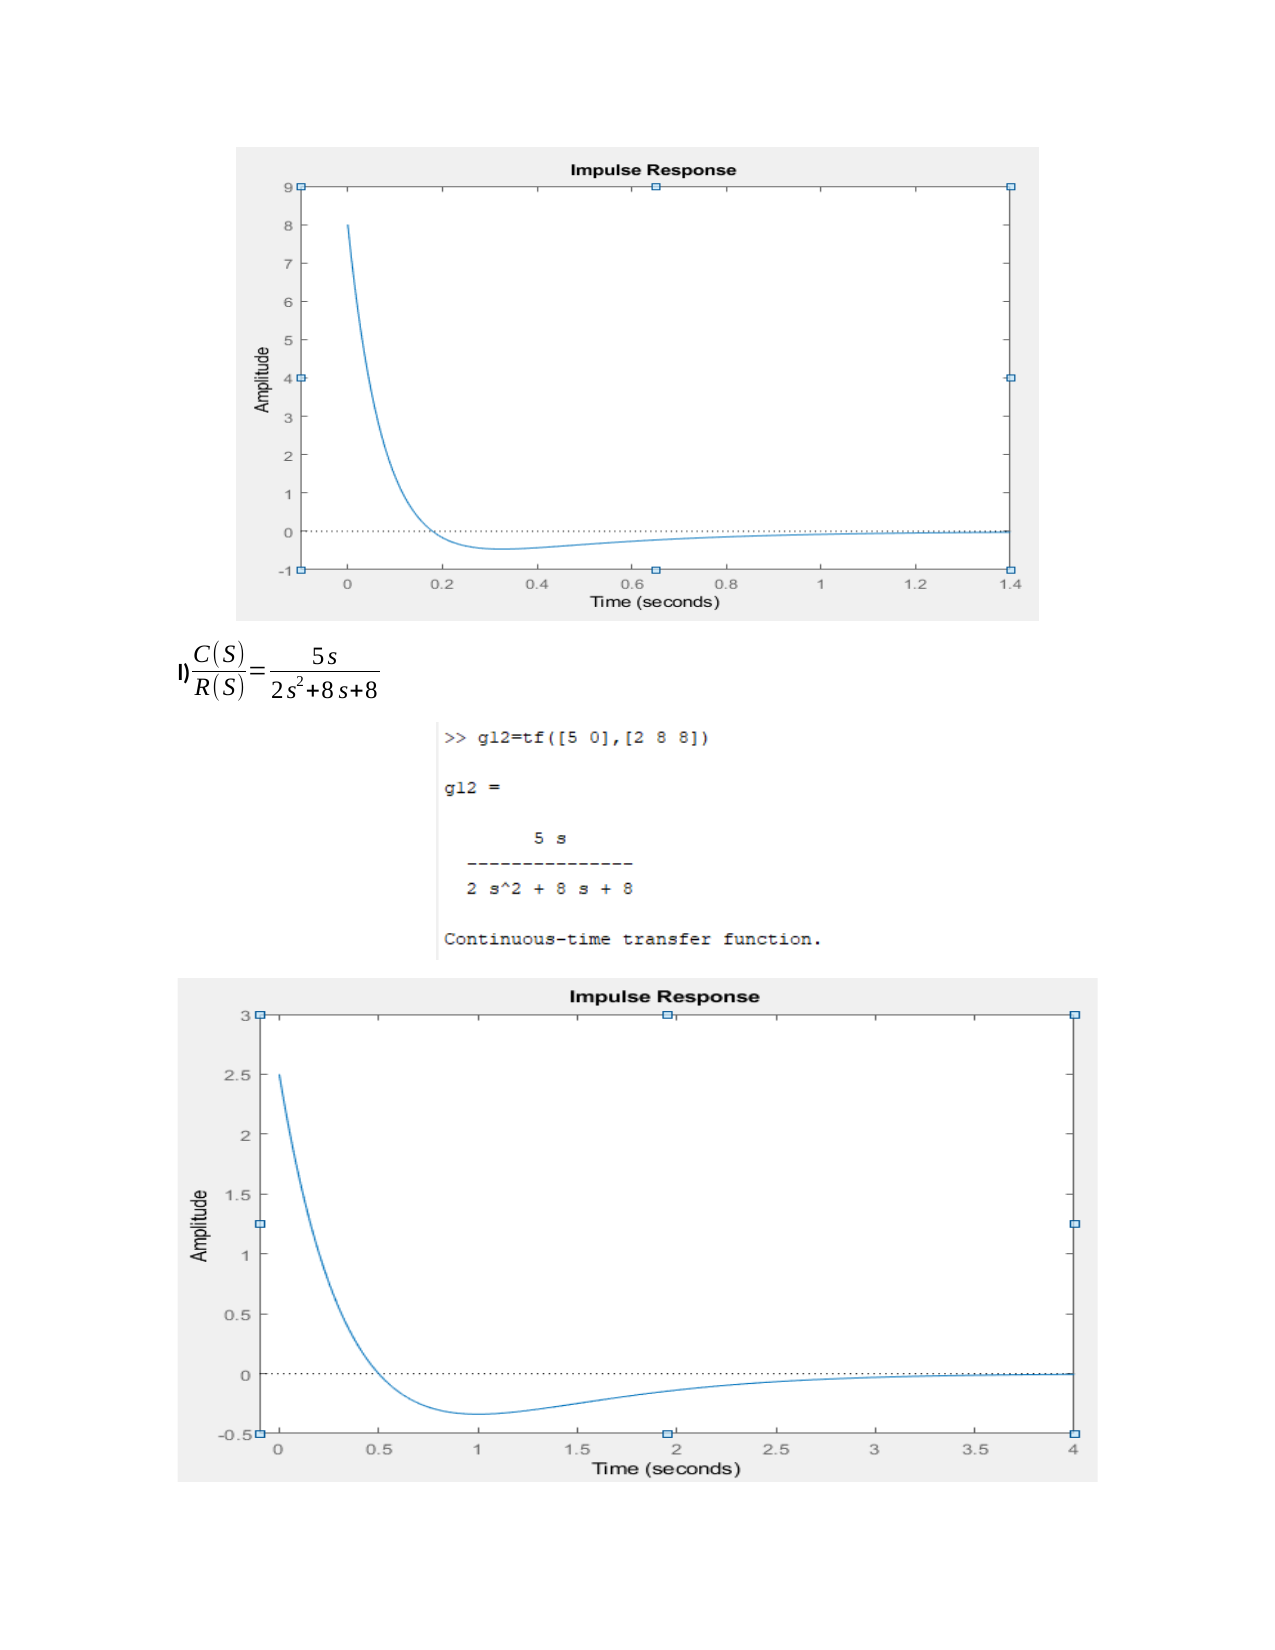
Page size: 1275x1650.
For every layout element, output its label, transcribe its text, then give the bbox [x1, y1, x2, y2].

picture [236, 147, 1039, 621]
picture [436, 722, 839, 960]
picture [177, 978, 1098, 1482]
text l) [177, 639, 1098, 704]
